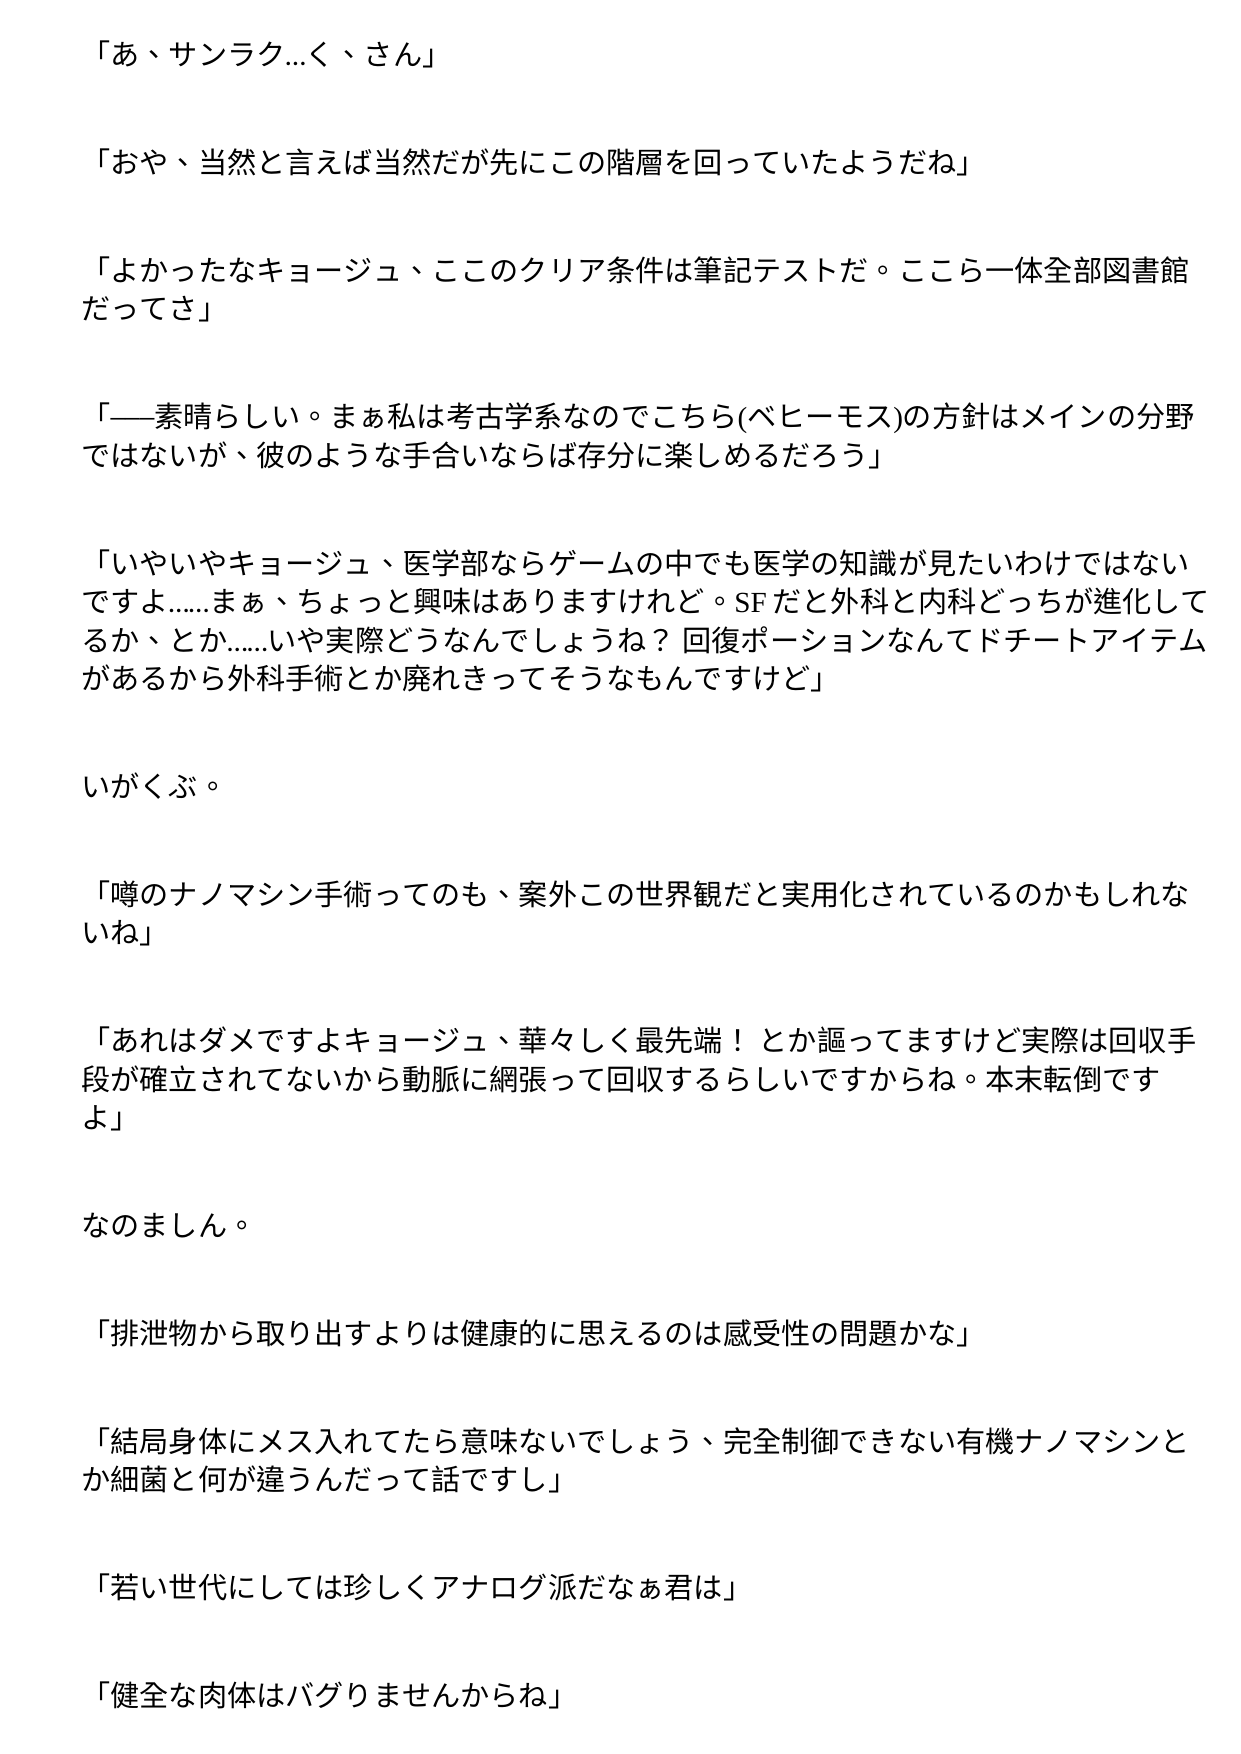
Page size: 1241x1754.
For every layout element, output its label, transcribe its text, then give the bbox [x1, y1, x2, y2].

text 「排泄物から取り出すよりは健康的に思えるのは感受性の問題かな」 [81, 1316, 1215, 1352]
text いがくぶ。 [81, 769, 1215, 804]
text 「噂のナノマシン手術ってのも、案外この世界観だと実用化されているのかもしれないね」 [81, 877, 1215, 951]
text 「あれはダメですよキョージュ、華々しく最先端！ とか謳ってますけど実際は回収手段が確立されてないから動脈に網張って回収するらしいですからね。本末転倒ですよ」 [81, 1023, 1215, 1136]
text 「あ、サンラク…く、さん」 [81, 37, 1215, 73]
text 「結局身体にメス入れてたら意味ないでしょう、完全制御できない有機ナノマシンとか細菌と何が違うんだって話ですし」 [81, 1424, 1215, 1498]
text 「若い世代にしては珍しくアナログ派だなぁ君は」 [81, 1570, 1215, 1606]
text 「健全な肉体はバグりませんからね」 [81, 1678, 1215, 1714]
text 「よかったなキョージュ、ここのクリア条件は筆記テストだ。ここら一体全部図書館だってさ」 [81, 253, 1215, 327]
text 「おや、当然と言えば当然だが先にこの階層を回っていたようだね」 [81, 145, 1215, 181]
text 「いやいやキョージュ、医学部ならゲームの中でも医学の知識が見たいわけではないですよ……まぁ、ちょっと興味はありますけれど。SFだと外科と内科どっちが進化してるか、とか……いや実際どうなんでしょうね？ 回復ポーションなんてドチートアイテムがあるから外科手術とか廃れきってそうなもんですけど」 [81, 546, 1215, 697]
text なのましん。 [81, 1208, 1215, 1244]
text 「───素晴らしい。まぁ私は考古学系なのでこちら(ベヒーモス)の方針はメインの分野ではないが、彼のような手合いならば存分に楽しめるだろう」 [81, 399, 1215, 473]
